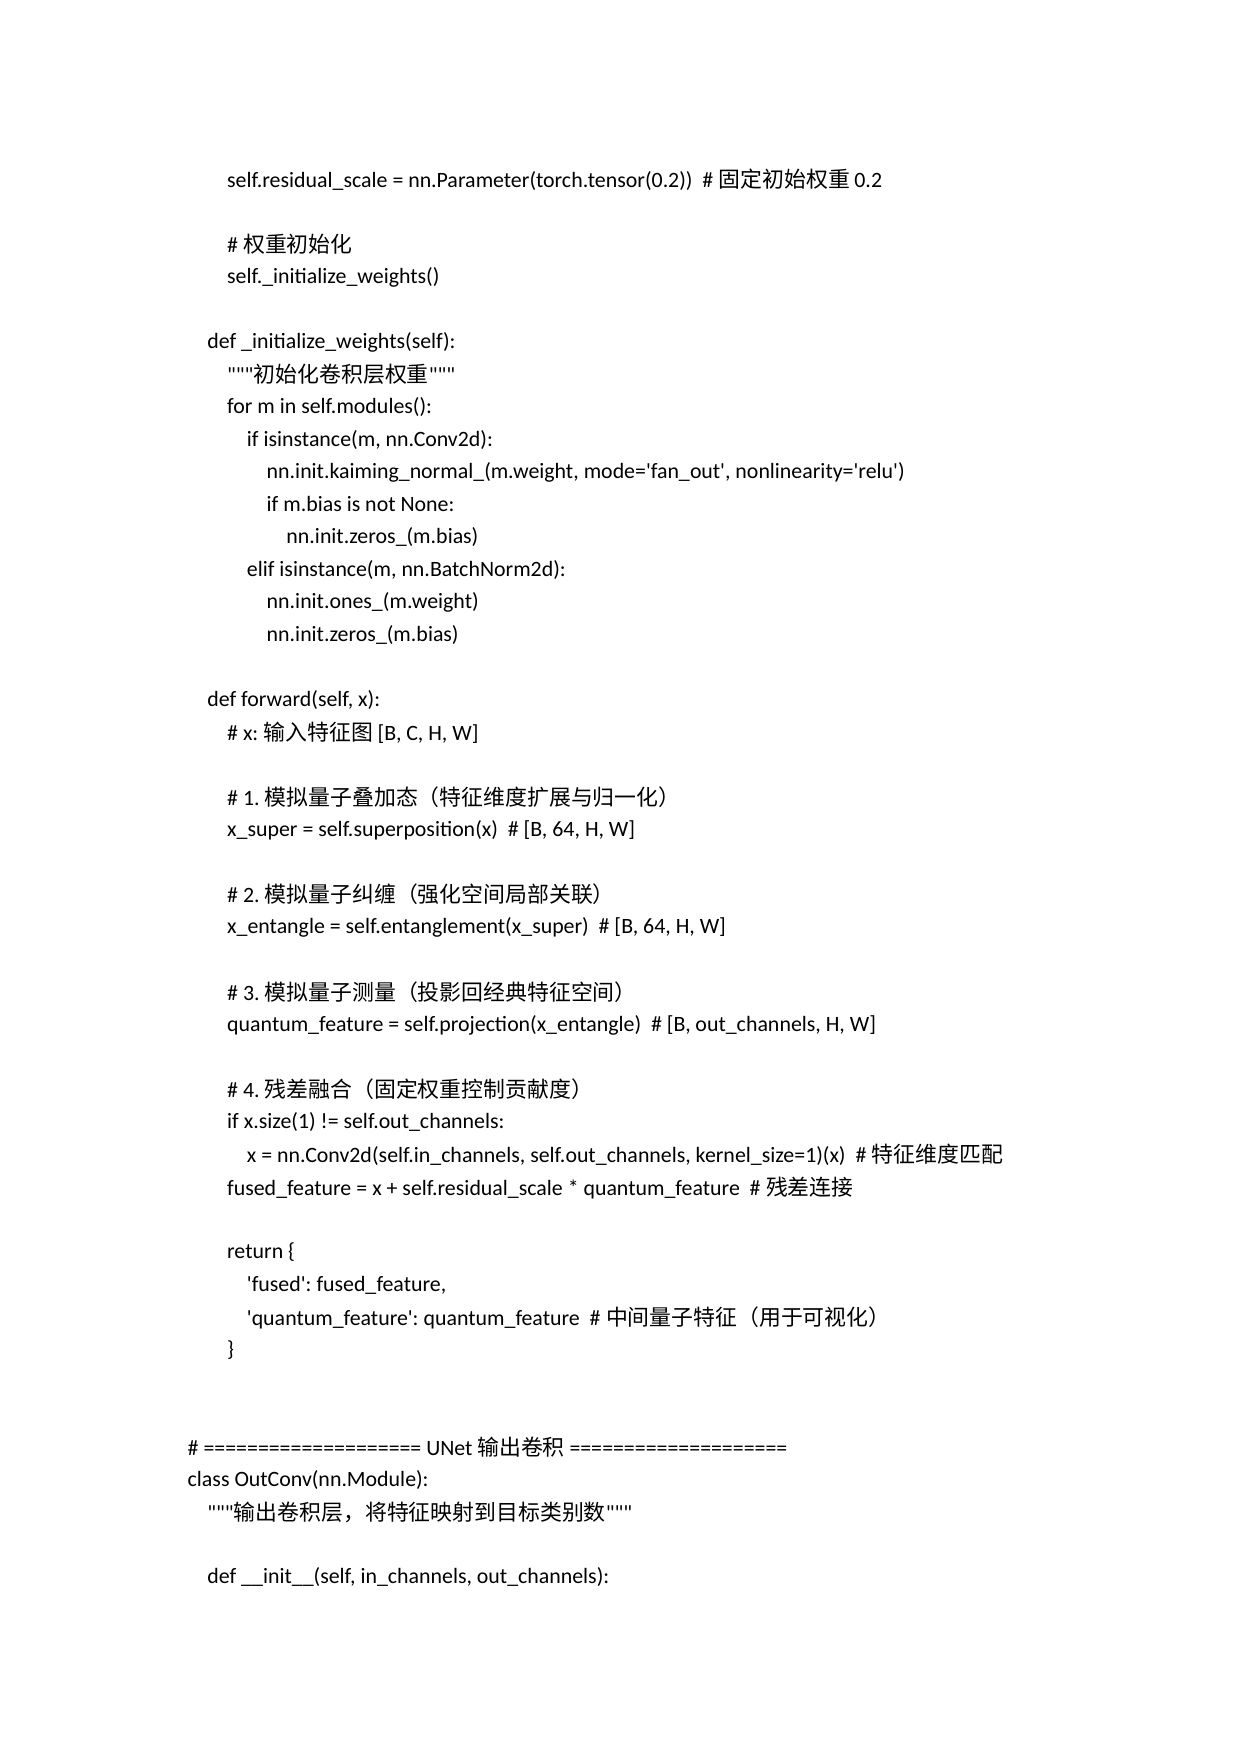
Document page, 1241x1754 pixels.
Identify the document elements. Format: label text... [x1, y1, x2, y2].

text def __init__(self, in_channels, out_channels): [187, 1559, 1053, 1592]
text 'fused': fused_feature, [187, 1267, 1053, 1299]
text nn.init.zeros_(m.bias) [187, 519, 1053, 552]
text for m in self.modules(): [187, 389, 1053, 422]
text quantum_feature = self.projection(x_entangle) # [B, out_channels, H, W] [187, 1007, 1053, 1039]
text return { [187, 1234, 1053, 1267]
text class OutConv(nn.Module): [187, 1462, 1053, 1494]
text } [187, 1332, 1053, 1364]
text # 3. 模拟量子测量（投影回经典特征空间） [187, 974, 1053, 1007]
text nn.init.kaiming_normal_(m.weight, mode='fan_out', nonlinearity='relu') [187, 454, 1053, 487]
text x_entangle = self.entanglement(x_super) # [B, 64, H, W] [187, 909, 1053, 942]
text self._initialize_weights() [187, 259, 1053, 292]
text """初始化卷积层权重""" [187, 357, 1053, 389]
text """输出卷积层，将特征映射到目标类别数""" [187, 1494, 1053, 1527]
text def _initialize_weights(self): [187, 324, 1053, 357]
text # ==================== UNet输出卷积 ==================== [187, 1429, 1053, 1462]
text fused_feature = x + self.residual_scale * quantum_feature # 残差连接 [187, 1169, 1053, 1202]
text def forward(self, x): [187, 682, 1053, 714]
text if m.bias is not None: [187, 487, 1053, 519]
text if isinstance(m, nn.Conv2d): [187, 422, 1053, 454]
text # 1. 模拟量子叠加态（特征维度扩展与归一化） [187, 779, 1053, 812]
text 'quantum_feature': quantum_feature # 中间量子特征（用于可视化） [187, 1299, 1053, 1332]
text # 2. 模拟量子纠缠（强化空间局部关联） [187, 877, 1053, 909]
text x = nn.Conv2d(self.in_channels, self.out_channels, kernel_size=1)(x) # 特征维度匹配 [187, 1137, 1053, 1169]
text nn.init.ones_(m.weight) [187, 584, 1053, 617]
text if x.size(1) != self.out_channels: [187, 1104, 1053, 1137]
text self.residual_scale = nn.Parameter(torch.tensor(0.2)) # 固定初始权重0.2 [187, 162, 1053, 194]
text x_super = self.superposition(x) # [B, 64, H, W] [187, 812, 1053, 844]
text # 权重初始化 [187, 227, 1053, 259]
text elif isinstance(m, nn.BatchNorm2d): [187, 552, 1053, 584]
text # 4. 残差融合（固定权重控制贡献度） [187, 1072, 1053, 1104]
text # x: 输入特征图 [B, C, H, W] [187, 714, 1053, 747]
text nn.init.zeros_(m.bias) [187, 617, 1053, 649]
